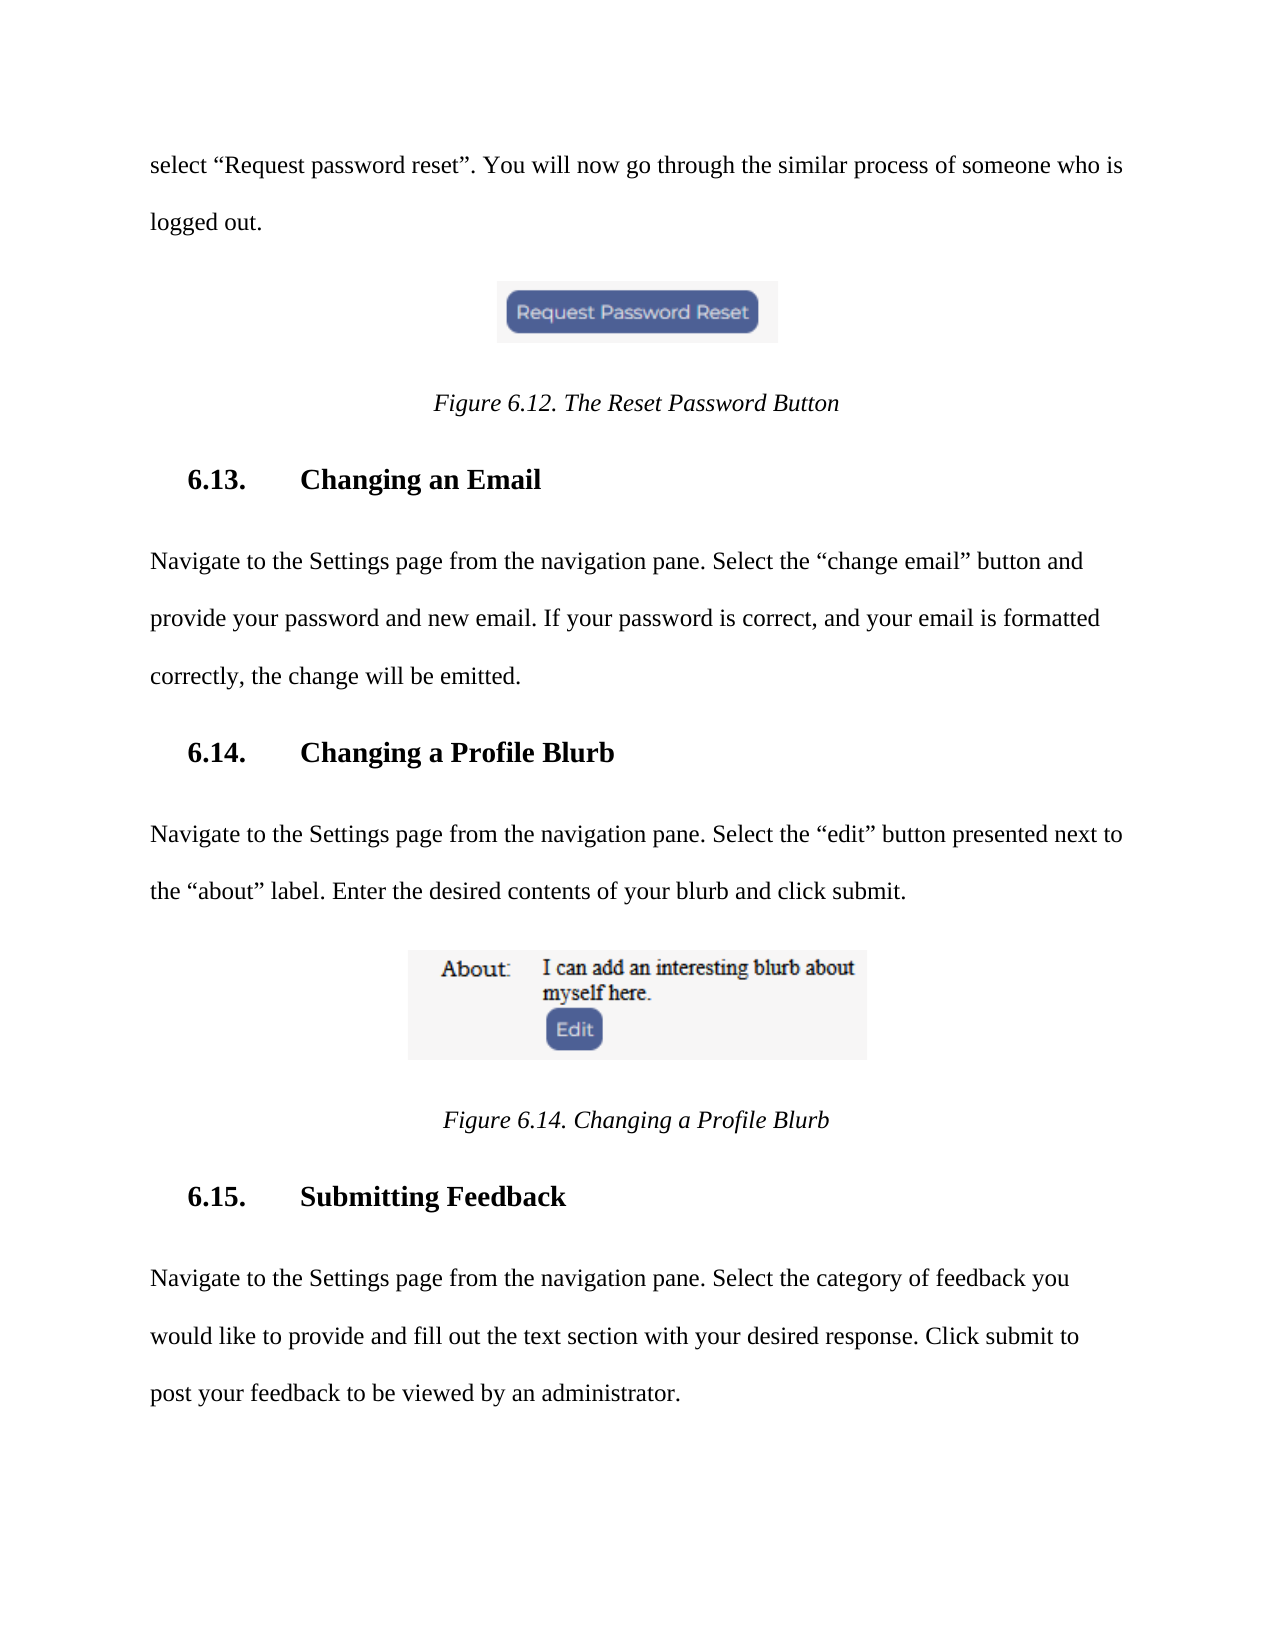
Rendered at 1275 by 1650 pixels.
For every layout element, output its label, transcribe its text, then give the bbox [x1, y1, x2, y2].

subtitle Changing a Profile Blurb [187, 735, 1125, 769]
subtitle Submitting Feedback [187, 1179, 1125, 1213]
picture [496, 281, 779, 343]
text Figure 6.12. The Reset Password Button [150, 388, 1125, 417]
text Navigate to the Settings page from the navigation pane. Select the “edit” button presented next to the “about” label. Enter the desired contents of your blurb and click submit. [150, 819, 1125, 905]
picture [407, 950, 868, 1060]
text Navigate to the Settings page from the navigation pane. Select the “change email” button and provide your password and new email. If your password is correct, and your email is formatted correctly, the change will be emitted. [150, 546, 1125, 690]
subtitle Changing an Email [187, 462, 1125, 496]
text Figure 6.14. Changing a Profile Blurb [150, 1105, 1125, 1134]
text Navigate to the Settings page from the navigation pane. Select the category of feedback you would like to provide and fill out the text section with your desired response. Click submit to post your feedback to be viewed by an administrator. [150, 1263, 1125, 1407]
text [150, 150, 1125, 236]
